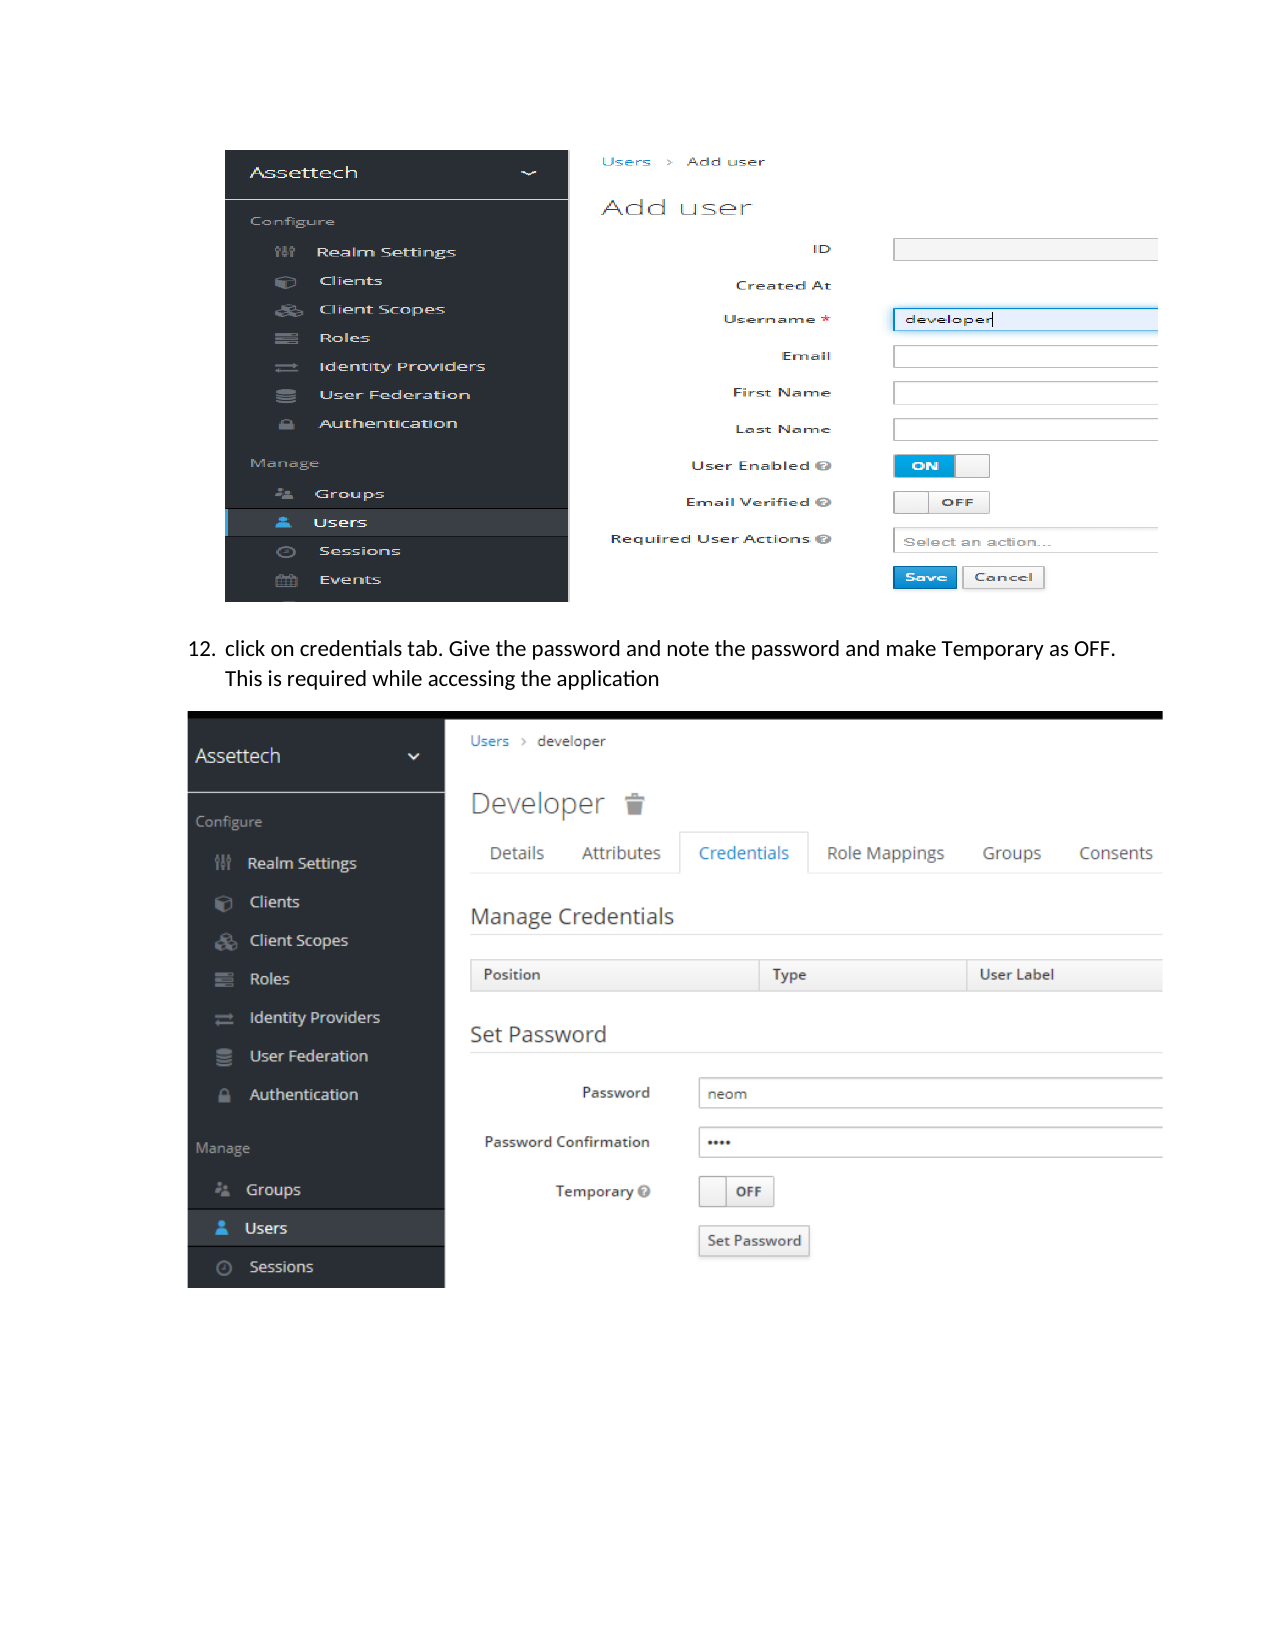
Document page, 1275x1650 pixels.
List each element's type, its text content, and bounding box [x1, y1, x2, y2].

list click on credentials tab. Give the password and note the password and make Temporary as OFF. This is required while accessing the application [187, 634, 1125, 692]
picture [225, 150, 1158, 602]
picture [187, 711, 1163, 1288]
